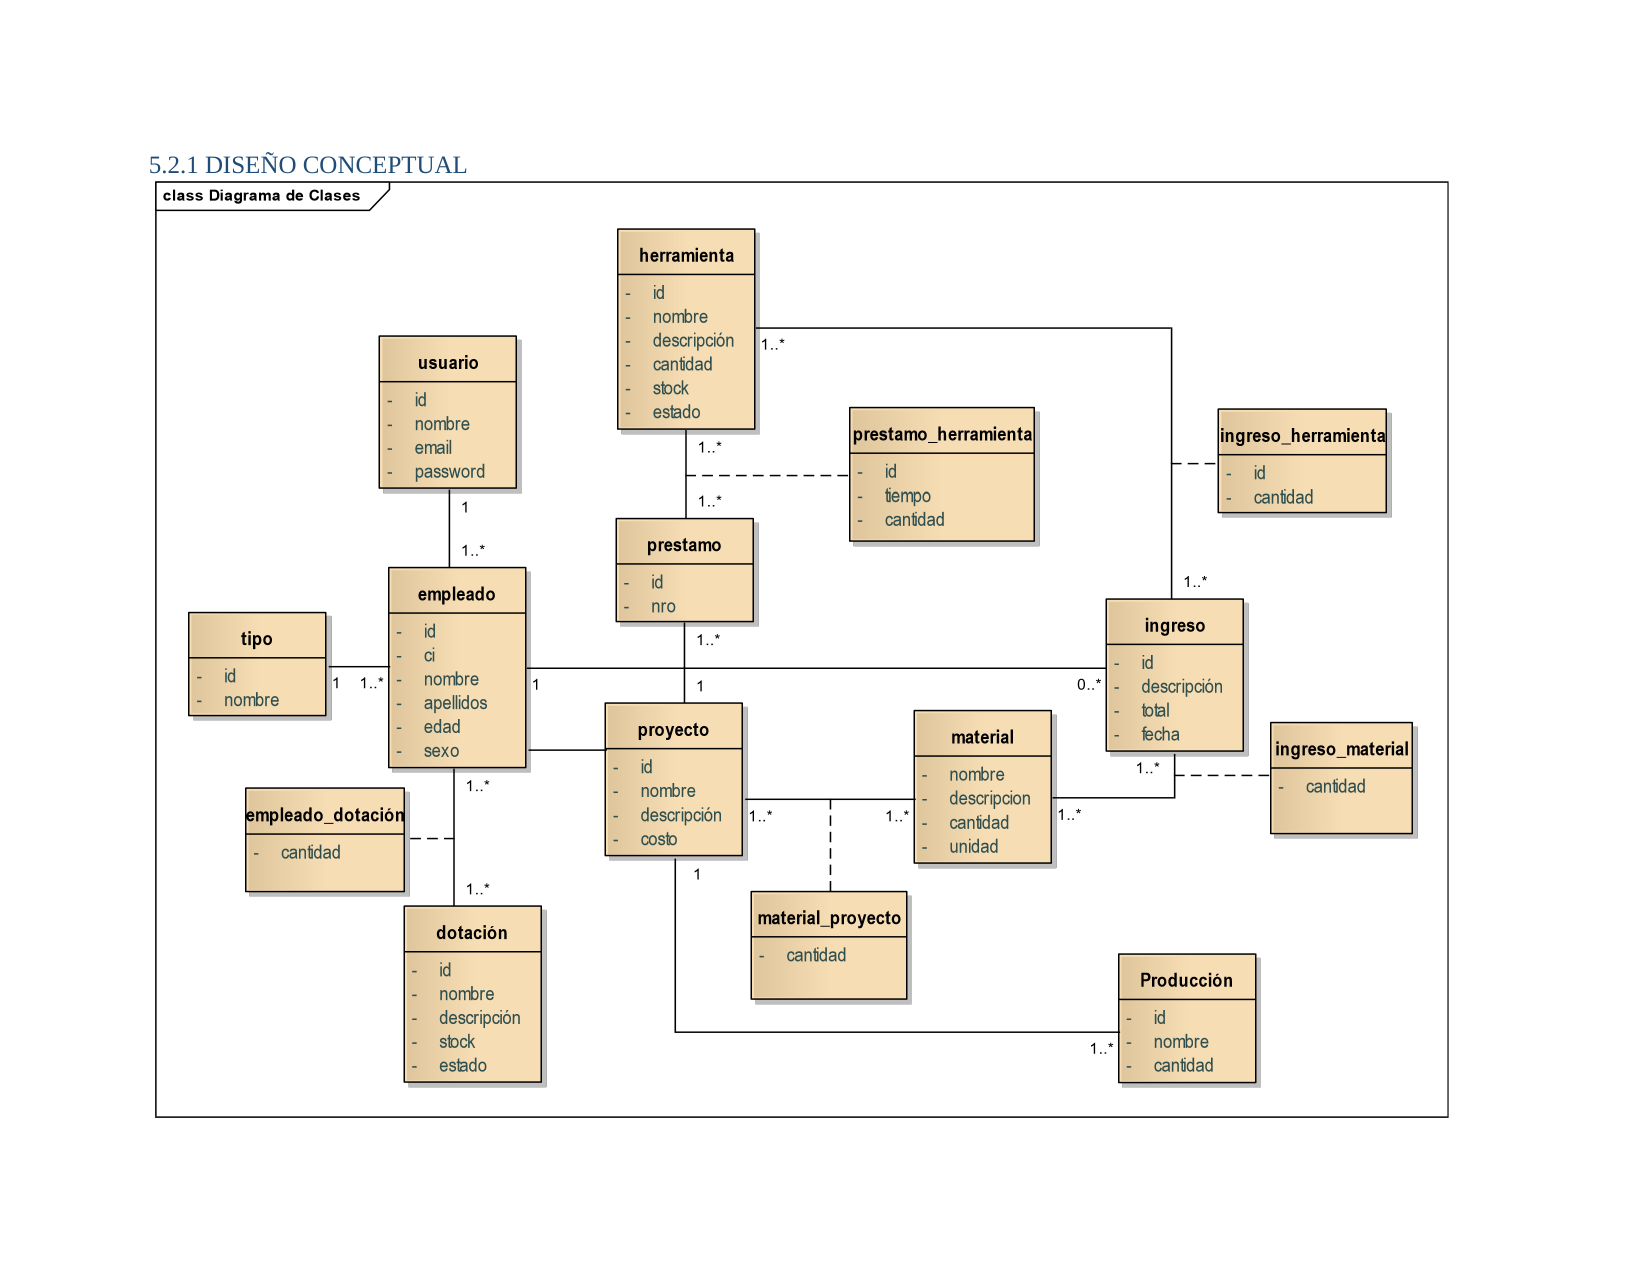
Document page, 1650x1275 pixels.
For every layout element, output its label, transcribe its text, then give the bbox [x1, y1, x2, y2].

picture [154, 181, 1449, 1118]
subtitle 5.2.1 DISEÑO CONCEPTUAL [148, 150, 1500, 179]
